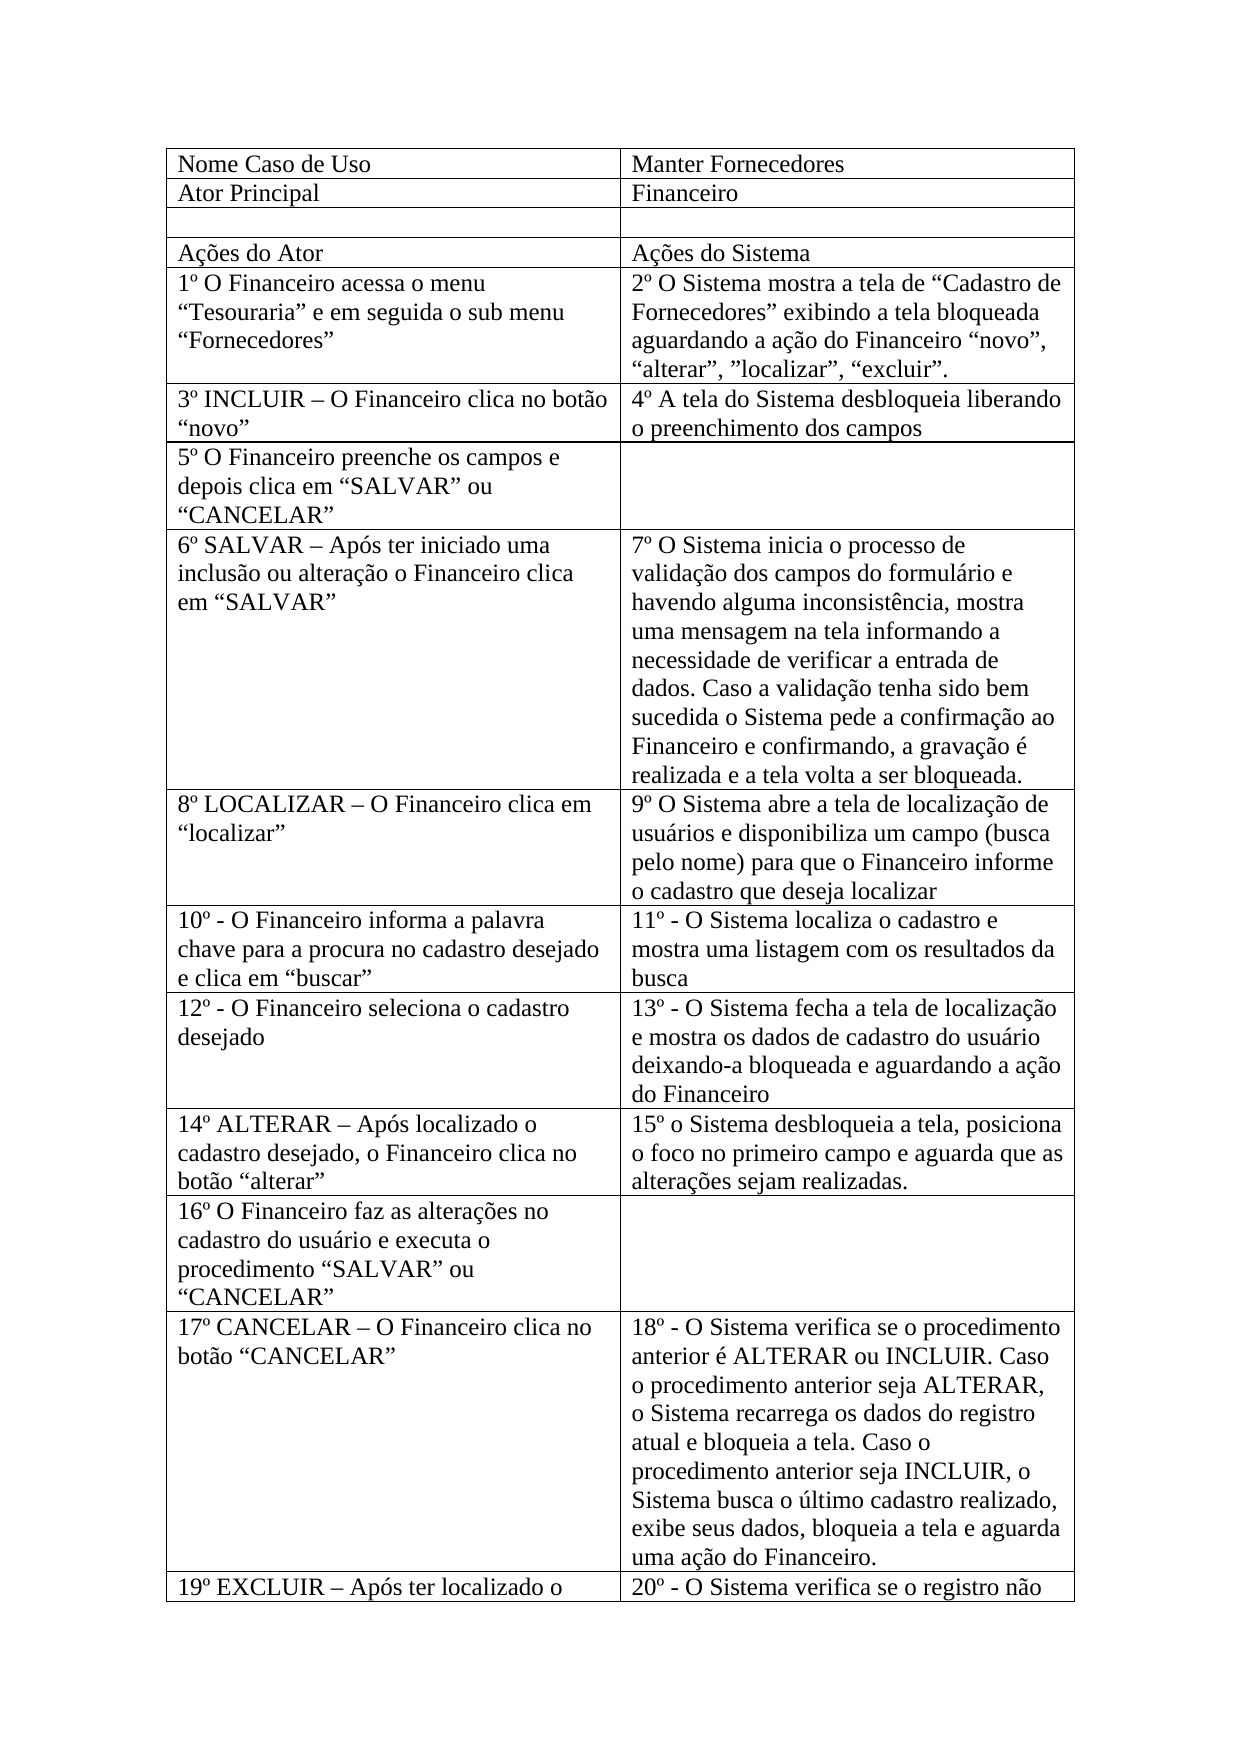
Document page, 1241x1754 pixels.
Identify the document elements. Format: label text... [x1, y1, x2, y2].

table_cell 16º O Financeiro faz as alterações no cadastro do usuário e executa o procedimento “SALVAR” ou “CANCELAR” [167, 1196, 620, 1311]
table_cell [621, 443, 1074, 529]
table_header Nome Caso de Uso [167, 149, 620, 177]
table_cell 6º SALVAR – Após ter iniciado uma inclusão ou alteração o Financeiro clica em “SALVAR” [167, 530, 620, 788]
table_cell 2º O Sistema mostra a tela de “Cadastro de Fornecedores” exibindo a tela bloqueada aguardando a ação do Financeiro “novo”, “alterar”, ”localizar”, “excluir”. [621, 268, 1074, 383]
table_cell Ator Principal [167, 179, 620, 207]
table_cell Ações do Ator [167, 238, 620, 267]
table_cell 11º - O Sistema localiza o cadastro e mostra uma listagem com os resultados da busca [621, 906, 1074, 992]
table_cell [167, 1572, 620, 1601]
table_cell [621, 1572, 1074, 1601]
table_cell 7º O Sistema inicia o processo de validação dos campos do formulário e havendo alguma inconsistência, mostra uma mensagem na tela informando a necessidade de verificar a entrada de dados. Caso a validação tenha sido bem sucedida o Sistema pede a confirmação ao Financeiro e confirmando, a gravação é realizada e a tela volta a ser bloqueada. [621, 530, 1074, 788]
table_cell Financeiro [621, 179, 1074, 207]
table_cell [167, 208, 620, 237]
table_cell 18º - O Sistema verifica se o procedimento anterior é ALTERAR ou INCLUIR. Caso o procedimento anterior seja ALTERAR, o Sistema recarrega os dados do registro atual e bloqueia a tela. Caso o procedimento anterior seja INCLUIR, o Sistema busca o último cadastro realizado, exibe seus dados, bloqueia a tela e aguarda uma ação do Financeiro. [621, 1312, 1074, 1571]
table_cell [621, 208, 1074, 237]
table_cell 8º LOCALIZAR – O Financeiro clica em “localizar” [167, 790, 620, 904]
table_cell 15º o Sistema desbloqueia a tela, posiciona o foco no primeiro campo e aguarda que as alterações sejam realizadas. [621, 1109, 1074, 1195]
table_cell Ações do Sistema [621, 238, 1074, 267]
table_cell 5º O Financeiro preenche os campos e depois clica em “SALVAR” ou “CANCELAR” [167, 443, 620, 529]
table_cell 9º O Sistema abre a tela de localização de usuários e disponibiliza um campo (busca pelo nome) para que o Financeiro informe o cadastro que deseja localizar [621, 790, 1074, 904]
table_cell 14º ALTERAR – Após localizado o cadastro desejado, o Financeiro clica no botão “alterar” [167, 1109, 620, 1195]
table_cell 12º - O Financeiro seleciona o cadastro desejado [167, 993, 620, 1108]
table_cell 17º CANCELAR – O Financeiro clica no botão “CANCELAR” [167, 1312, 620, 1571]
table_cell 3º INCLUIR – O Financeiro clica no botão “novo” [167, 384, 620, 441]
table_header Manter Fornecedores [621, 149, 1074, 177]
table_cell 10º - O Financeiro informa a palavra chave para a procura no cadastro desejado e clica em “buscar” [167, 906, 620, 992]
table_cell 13º - O Sistema fecha a tela de localização e mostra os dados de cadastro do usuário deixando-a bloqueada e aguardando a ação do Financeiro [621, 993, 1074, 1108]
table_cell [621, 1196, 1074, 1311]
table_cell 4º A tela do Sistema desbloqueia liberando o preenchimento dos campos [621, 384, 1074, 441]
table_cell 1º O Financeiro acessa o menu “Tesouraria” e em seguida o sub menu “Fornecedores” [167, 268, 620, 383]
